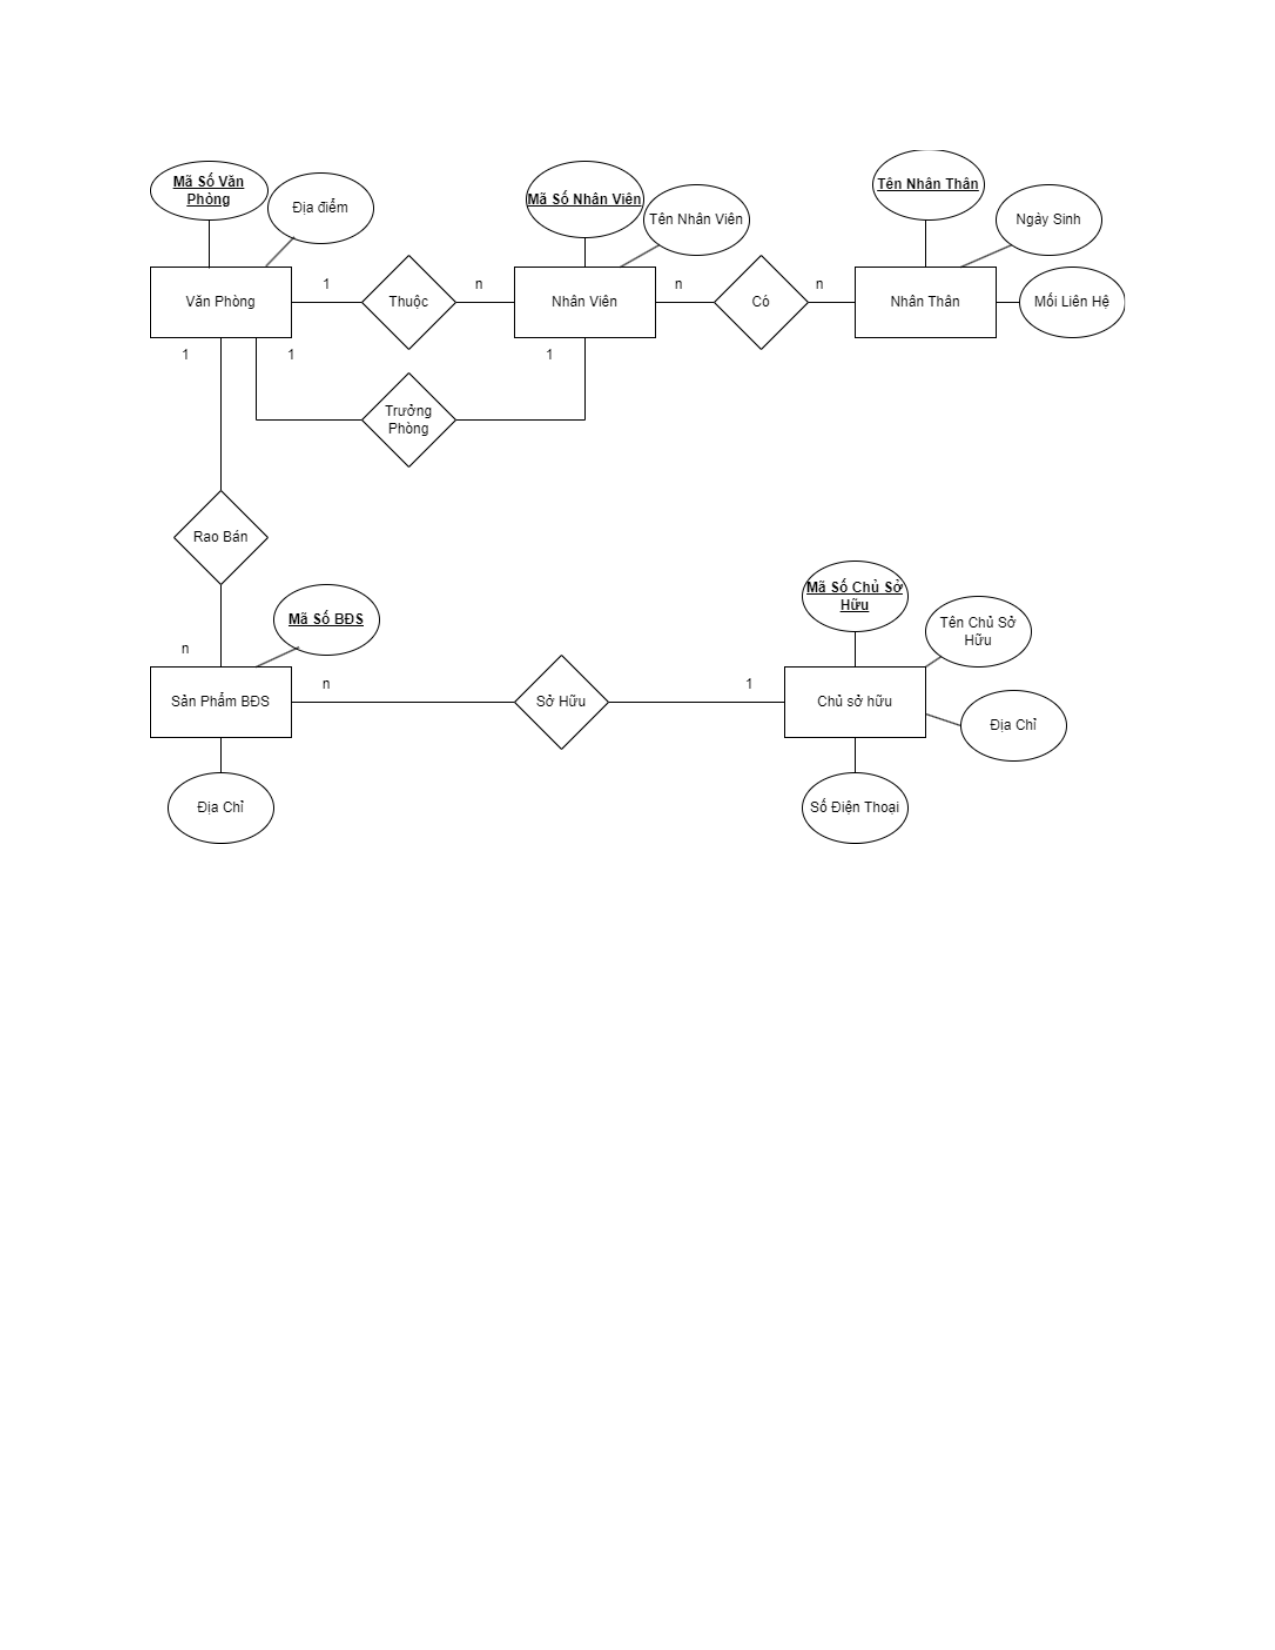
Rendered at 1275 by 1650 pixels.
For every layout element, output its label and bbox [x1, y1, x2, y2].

picture [150, 150, 1125, 844]
